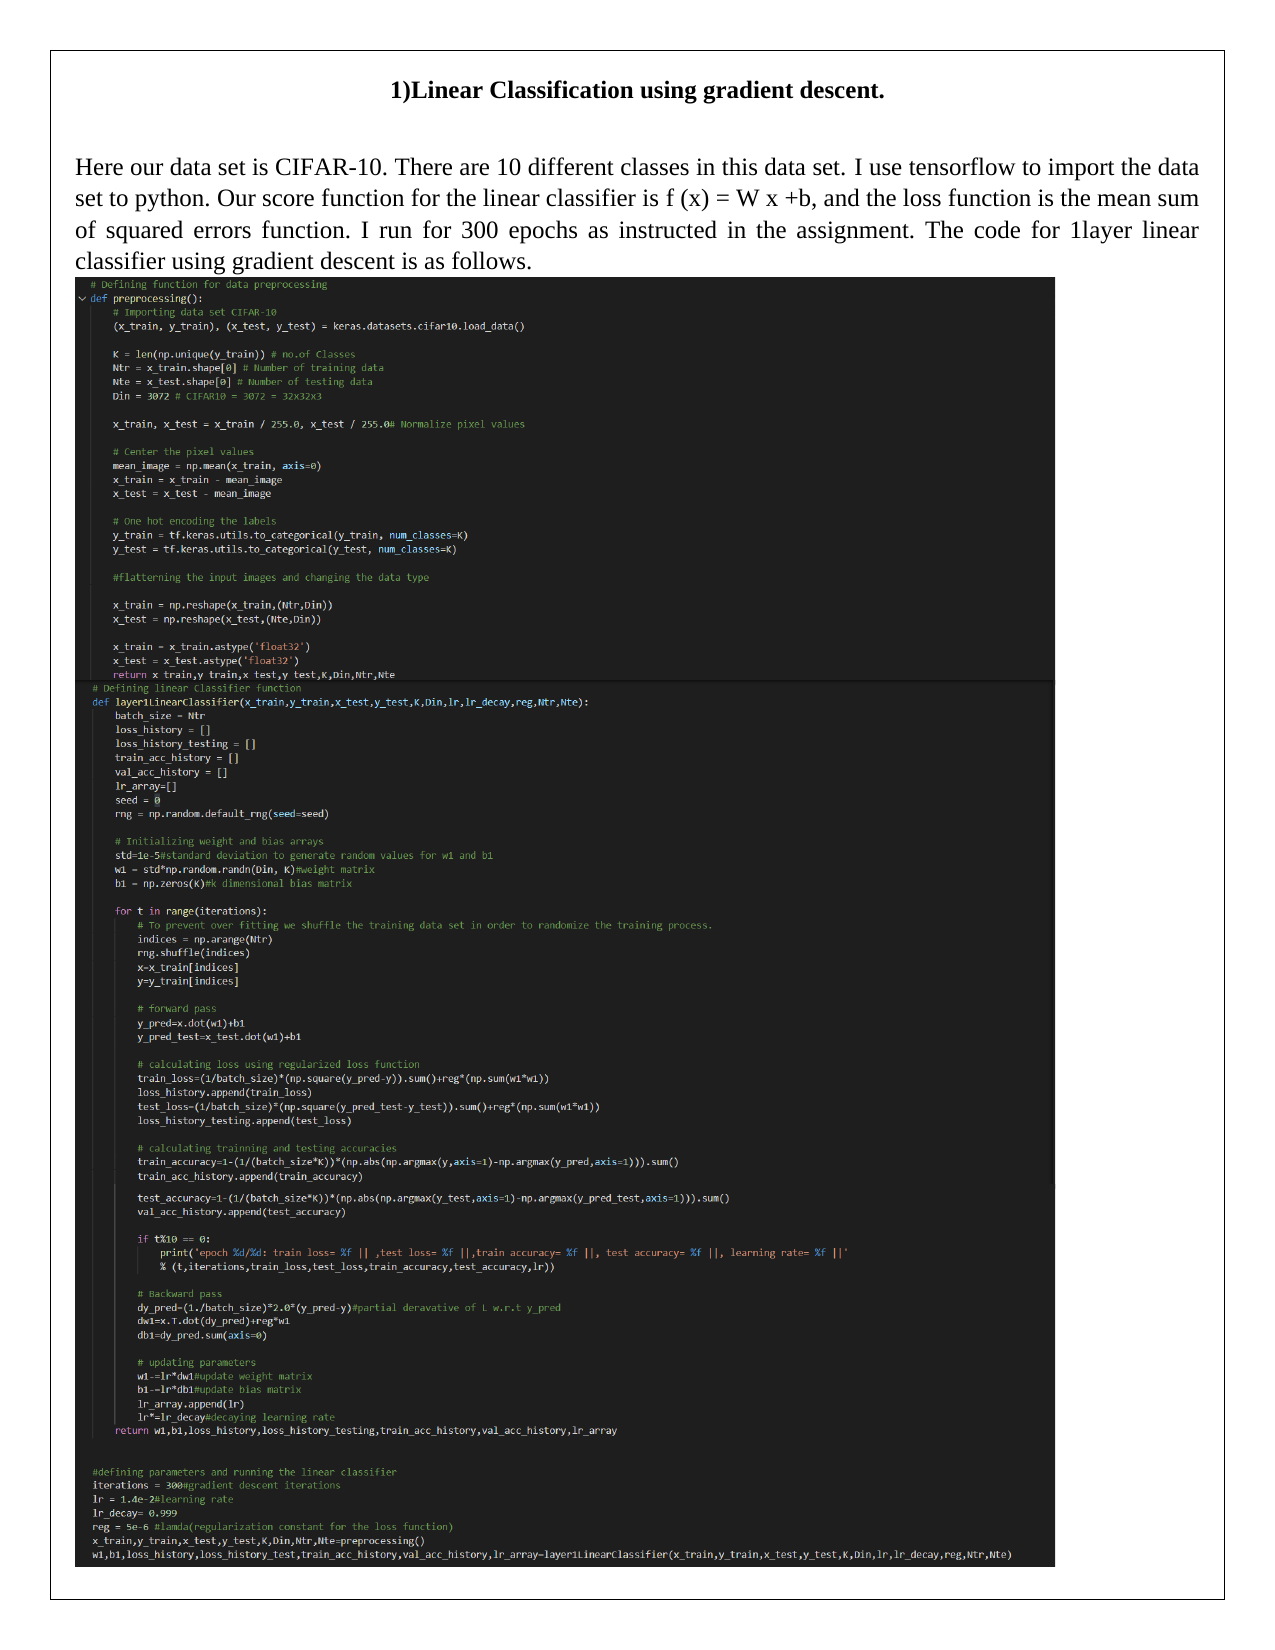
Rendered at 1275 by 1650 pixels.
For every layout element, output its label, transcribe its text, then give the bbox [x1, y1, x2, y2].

picture [75, 277, 1056, 1567]
text 1)Linear Classification using gradient descent. [75, 75, 1200, 104]
text Here our data set is CIFAR-10. There are 10 different classes in this data set. I use tensorflow to import the data set to python. Our score function for the linear classifier is f (x) = W x +b, and the loss function is the mean sum of squared errors function. I run for 300 epochs as instructed in the assignment. The code for 1layer linear classifier using gradient descent is as follows. [75, 152, 1200, 275]
